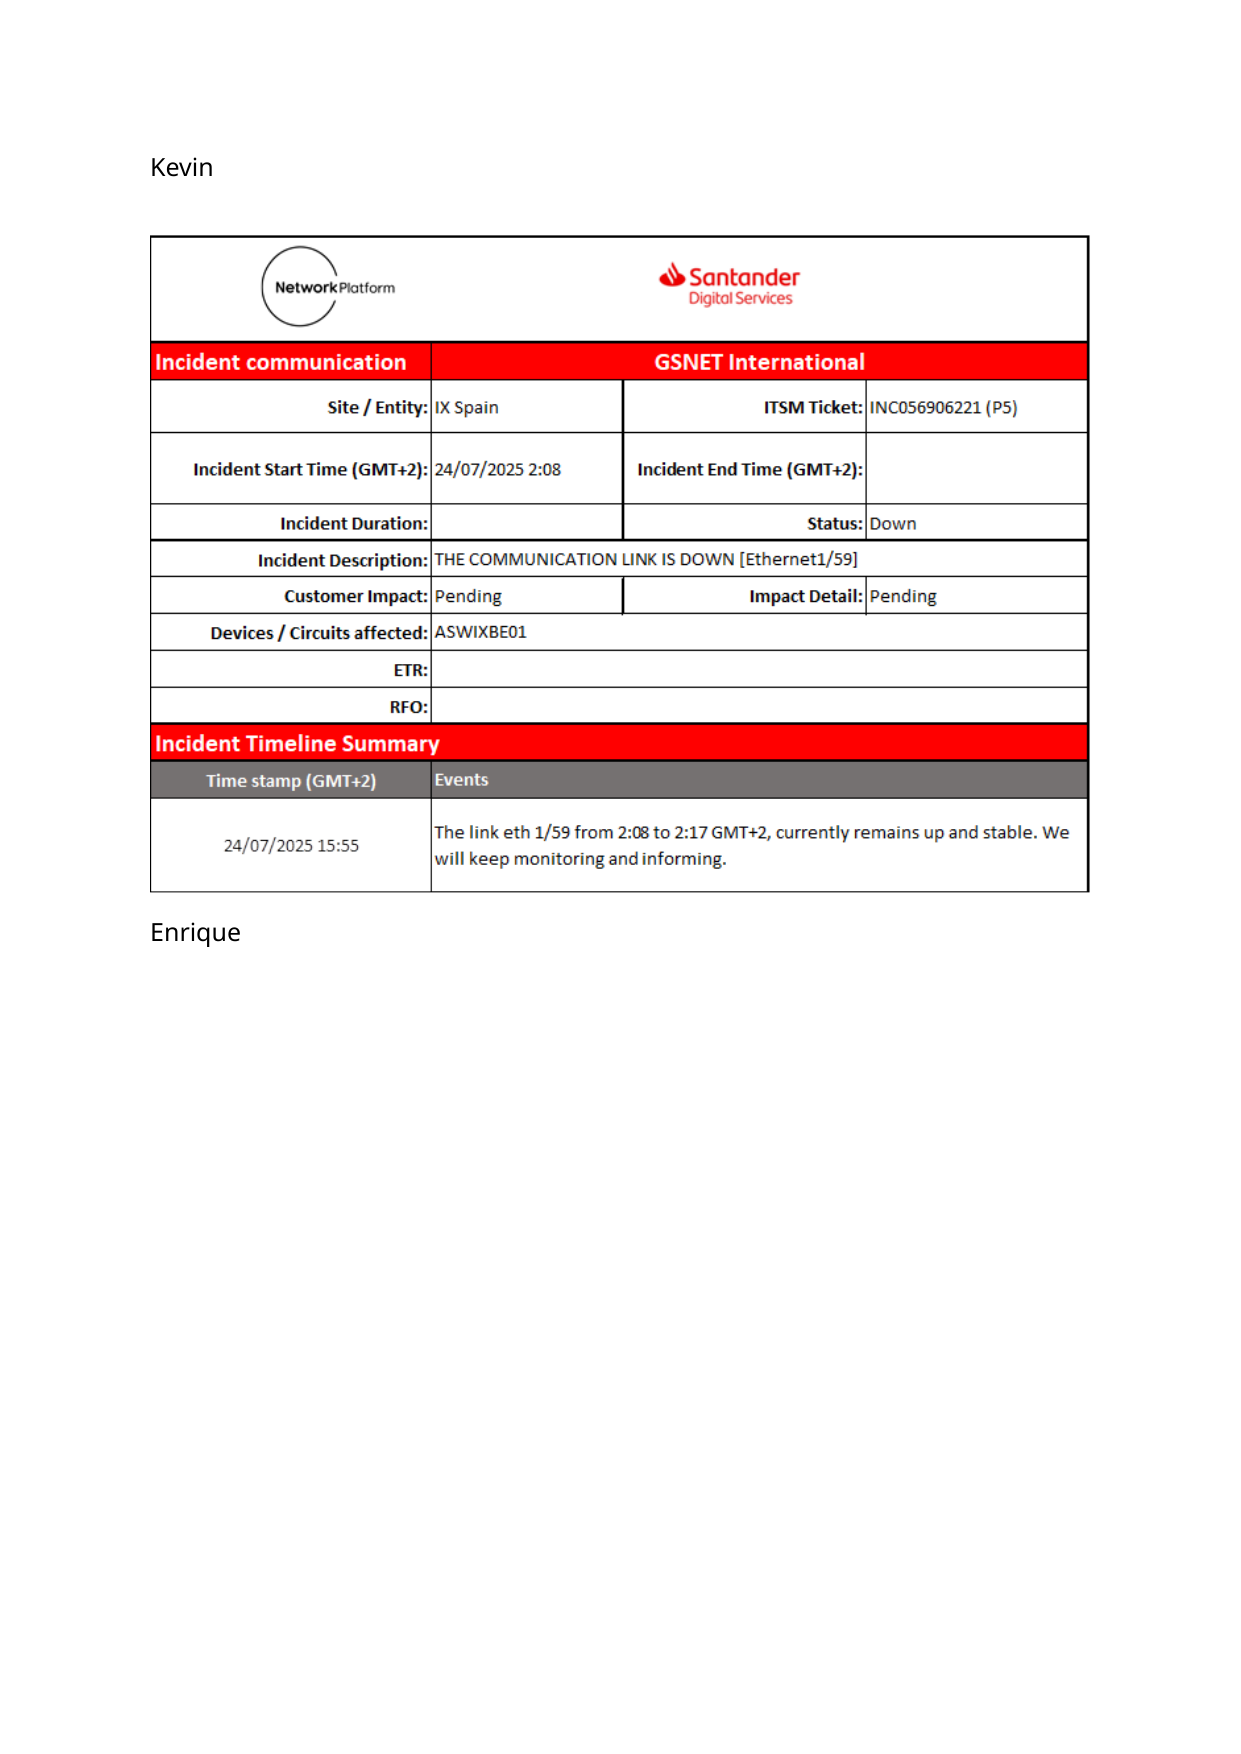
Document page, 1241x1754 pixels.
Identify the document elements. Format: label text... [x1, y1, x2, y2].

text Enrique [150, 915, 1090, 949]
picture [150, 205, 1091, 894]
text Kevin [150, 150, 1090, 184]
